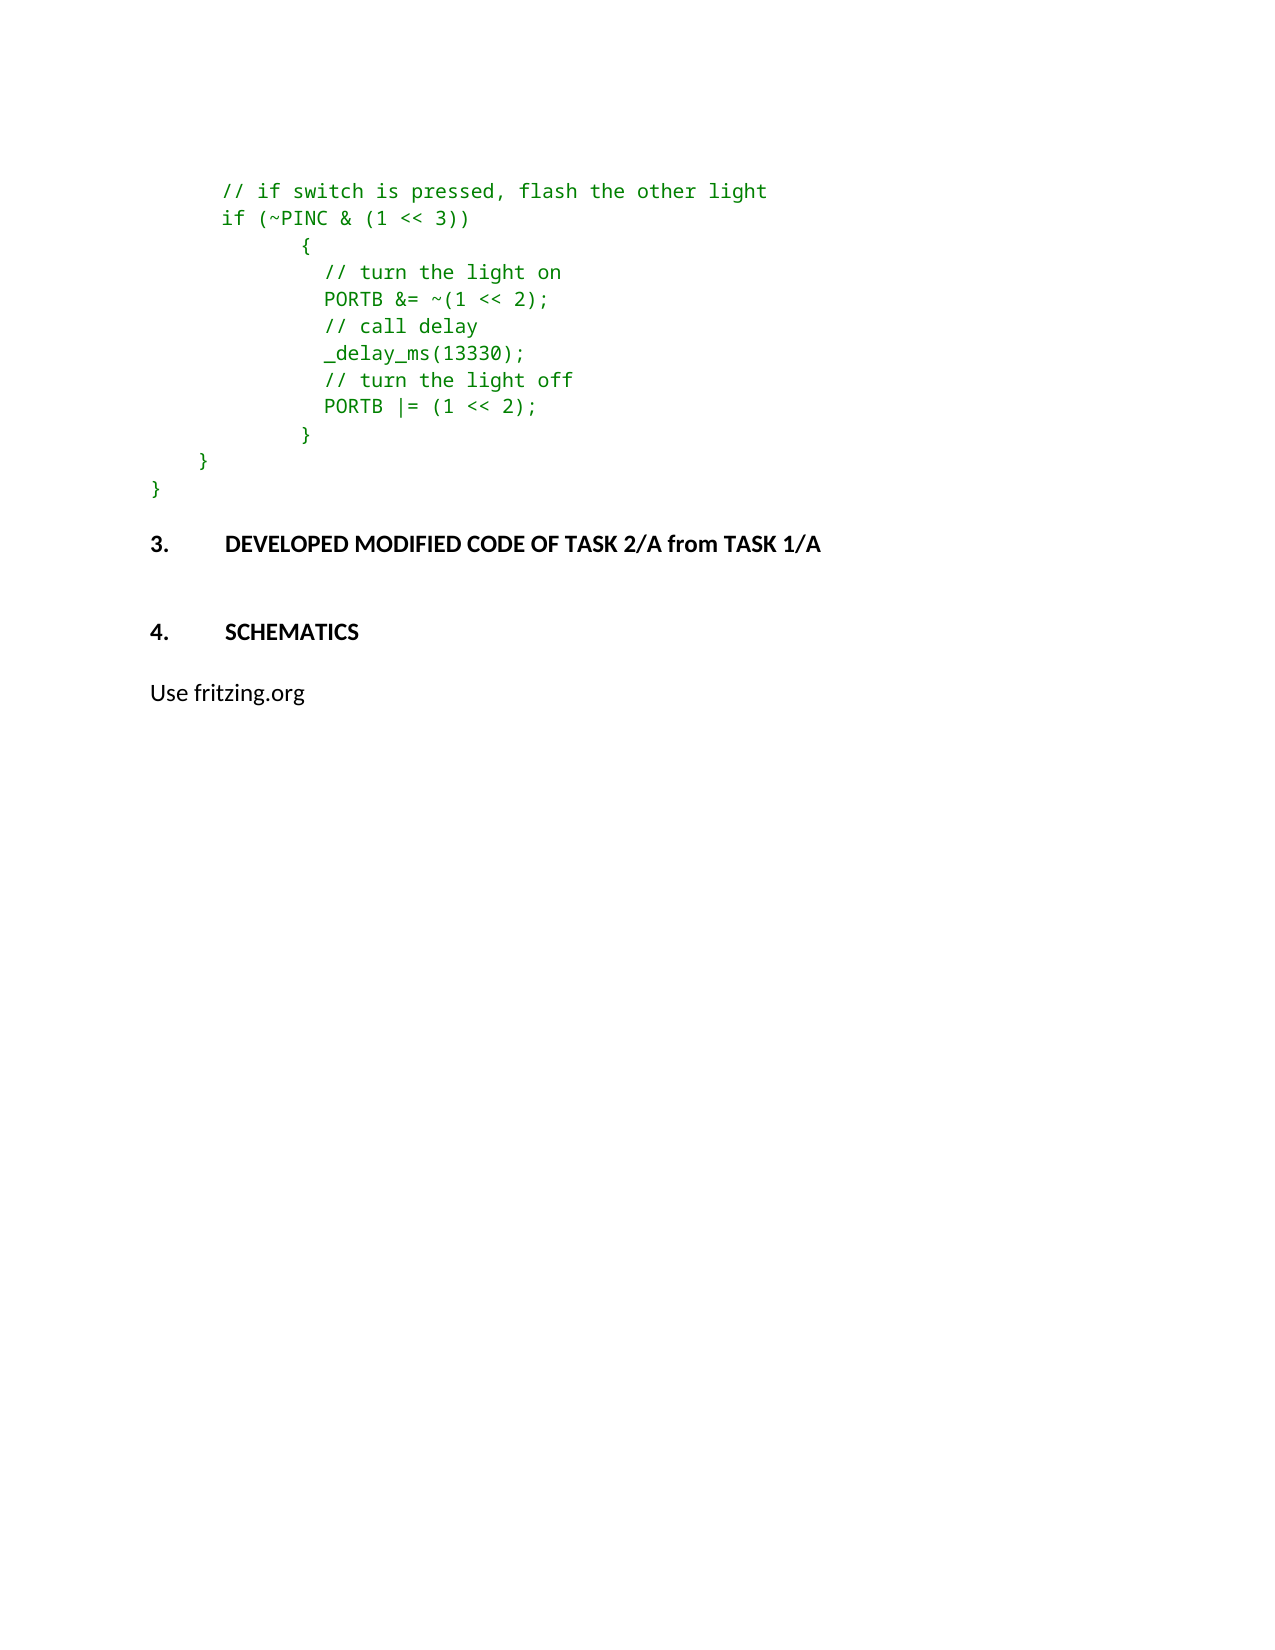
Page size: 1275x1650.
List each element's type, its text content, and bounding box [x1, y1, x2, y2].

text // call delay [150, 312, 1125, 339]
text PORTB &= ~(1 << 2); [150, 285, 1125, 312]
text Use fritzing.org [150, 677, 1125, 707]
text // turn the light on [150, 258, 1125, 285]
text // turn the light off [150, 366, 1125, 393]
text if (~PINC & (1 << 3)) [150, 204, 1125, 231]
text } [150, 474, 1125, 501]
text _delay_ms(13330); [150, 339, 1125, 366]
text // if switch is pressed, flash the other light [150, 177, 1125, 204]
text { [150, 231, 1125, 258]
text } [150, 420, 1125, 447]
text PORTB |= (1 << 2); [150, 393, 1125, 420]
list DEVELOPED MODIFIED CODE OF TASK 2/A from TASK 1/A [150, 528, 1125, 558]
list SCHEMATICS [150, 616, 1125, 646]
text } [150, 447, 1125, 474]
